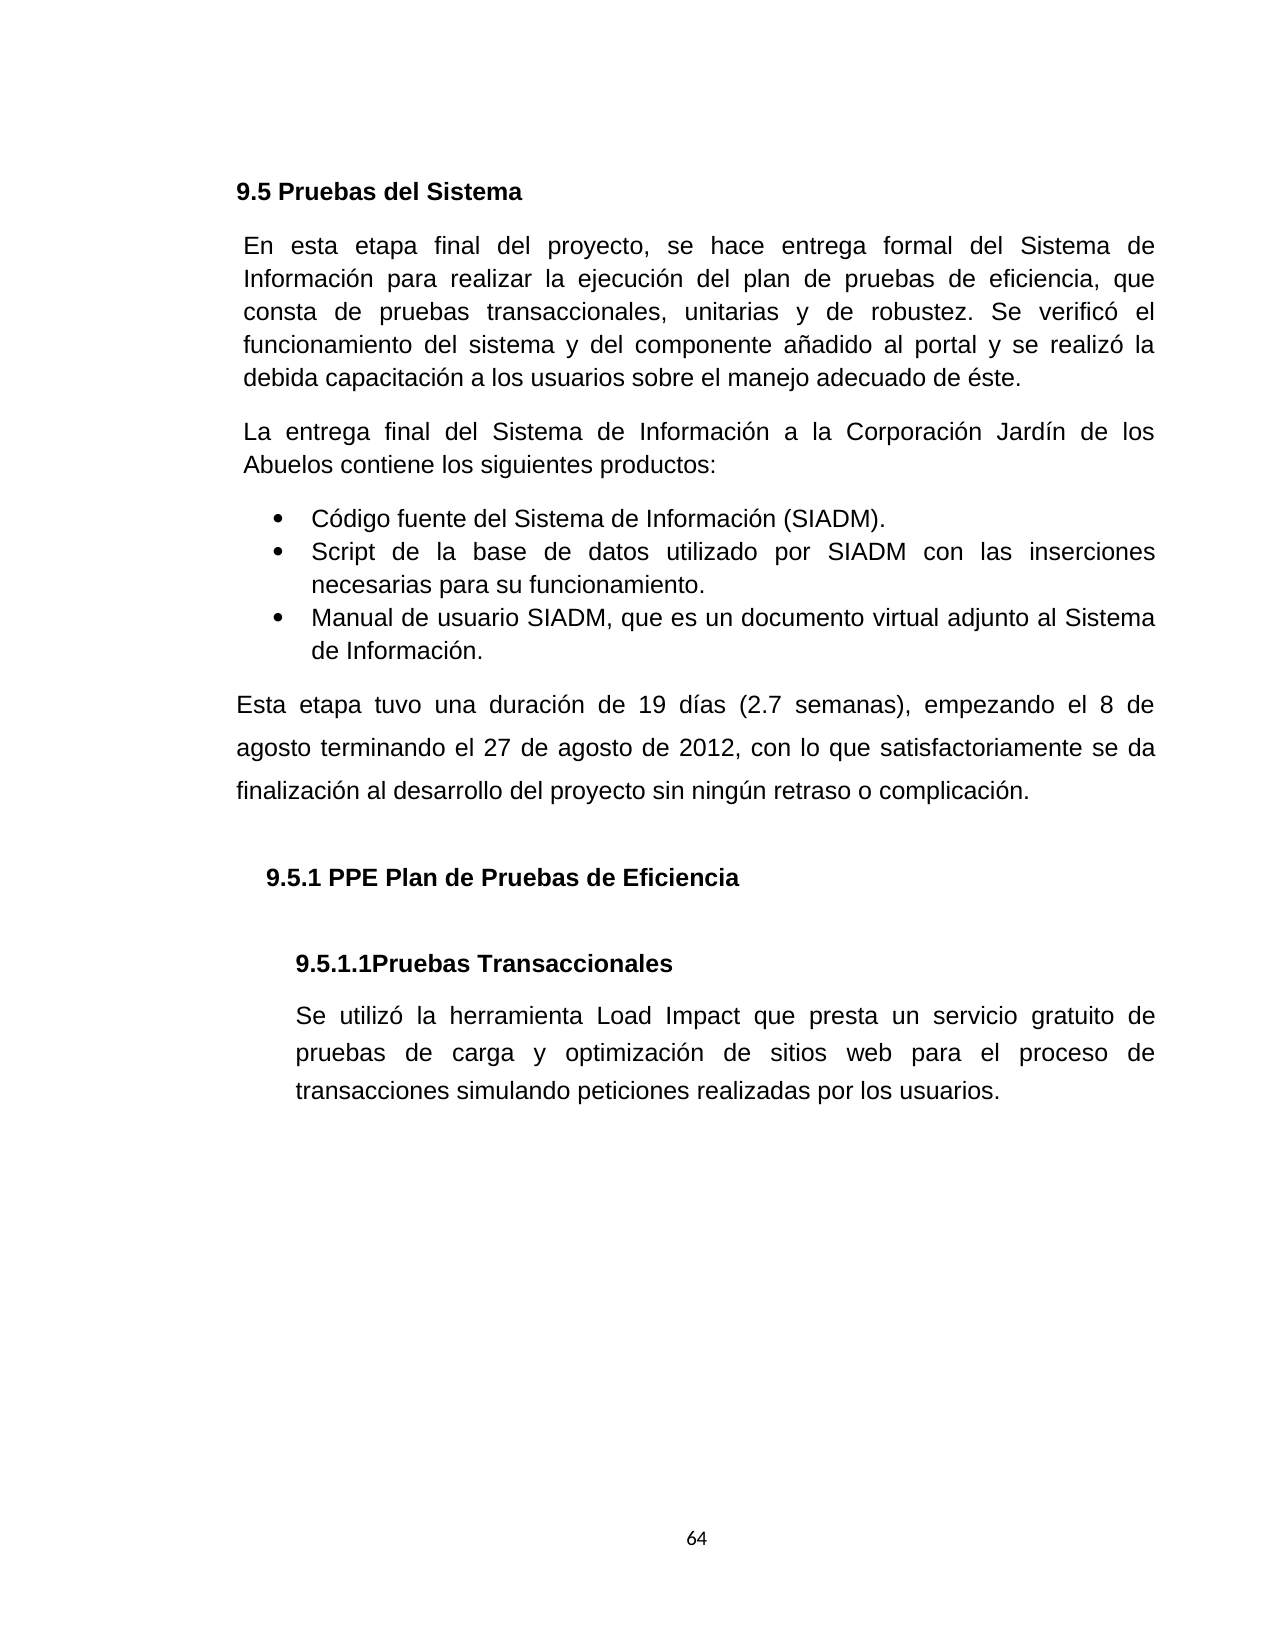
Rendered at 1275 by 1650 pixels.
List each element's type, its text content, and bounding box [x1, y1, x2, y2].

list Script de la base de datos utilizado por SIADM con las inserciones necesarias para su funcionamiento. [274, 537, 1157, 599]
text Esta etapa tuvo una duración de 19 días (2.7 semanas), empezando el 8 de agosto terminando el 27 de agosto de 2012, con lo que satisfactoriamente se da finalización al desarrollo del proyecto sin ningún retraso o complicación. [236, 690, 1157, 805]
text 9.5 Pruebas del Sistema [236, 177, 1157, 206]
list Manual de usuario SIADM, que es un documento virtual adjunto al Sistema de Información. [274, 603, 1157, 665]
text 9.5.1.1Pruebas Transaccionales [295, 949, 1157, 978]
text 9.5.1 PPE Plan de Pruebas de Eficiencia [266, 863, 1157, 891]
list Código fuente del Sistema de Información (SIADM). [274, 504, 1157, 533]
text La entrega final del Sistema de Información a la Corporación Jardín de los Abuelos contiene los siguientes productos: [243, 417, 1157, 479]
text Se utilizó la herramienta Load Impact que presta un servicio gratuito de pruebas de carga y optimización de sitios web para el proceso de transacciones simulando peticiones realizadas por los usuarios. [295, 992, 1157, 1104]
text En esta etapa final del proyecto, se hace entrega formal del Sistema de Información para realizar la ejecución del plan de pruebas de eficiencia, que consta de pruebas transaccionales, unitarias y de robustez. Se verificó el funcionamiento del sistema y del componente añadido al portal y se realizó la debida capacitación a los usuarios sobre el manejo adecuado de éste. [243, 231, 1157, 392]
